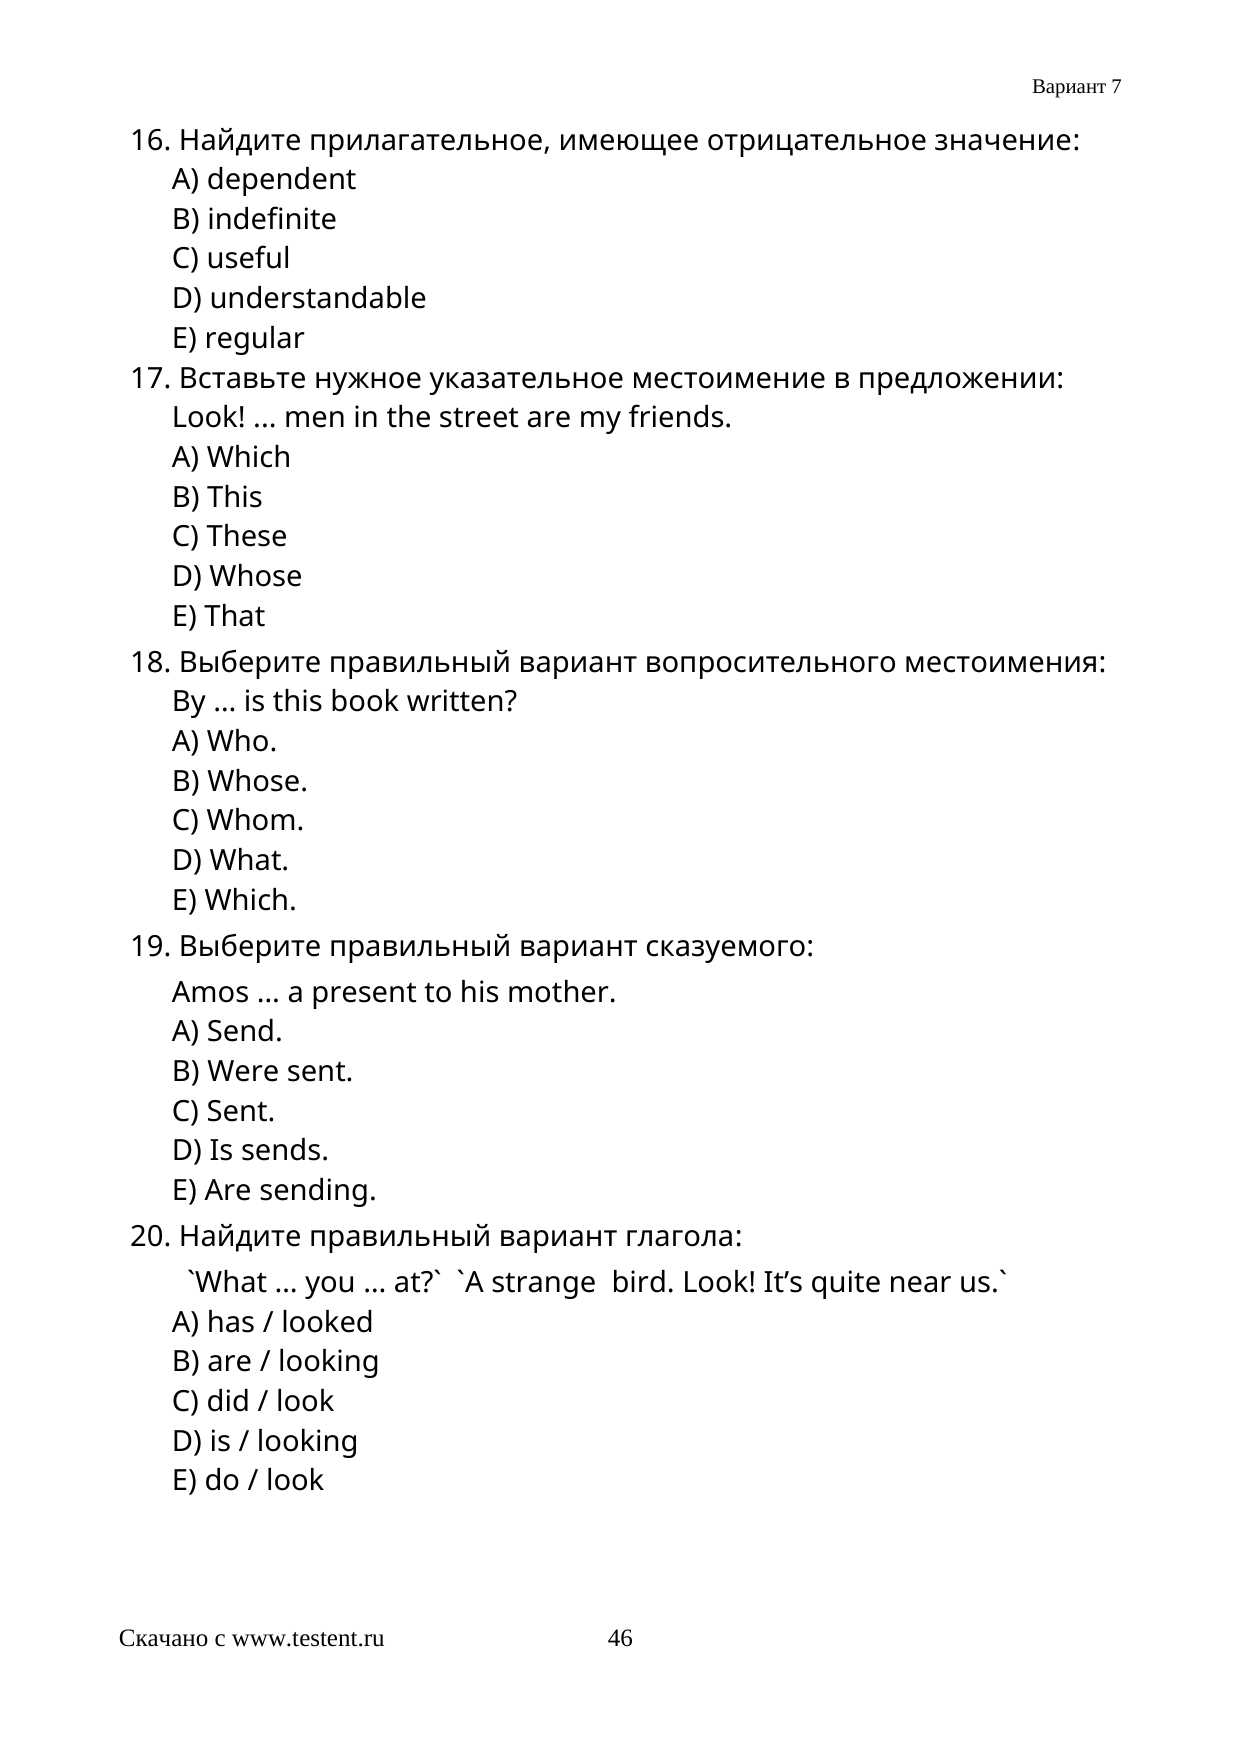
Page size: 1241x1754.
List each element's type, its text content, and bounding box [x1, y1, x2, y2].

table_cell 17. Вставьте нужное указательное местоимение в предложении: Look! ... men in the street are my friends. A) Which B) This C) These D) Whose E) That [119, 357, 1123, 635]
table_cell 20. Найдите правильный вариант глагола: `What … you … at?` `A strange bird. Look! It’s quite near us.` A) has / looked B) are / looking C) did / look D) is / looking E) do / look [119, 1209, 1123, 1499]
table_cell 19. Выберите правильный вариант сказуемого: Amos … a present to his mother. A) Send. B) Were sent. C) Sent. D) Is sends. E) Are sending. [119, 919, 1123, 1209]
table_cell 18. Выберите правильный вариант вопросительного местоимения: By … is this book written? A) Who. B) Whose. C) Whom. D) What. E) Which. [119, 635, 1123, 919]
table_cell 16. Найдите прилагательное, имеющее отрицательное значение: A) dependent B) indefinite C) useful D) understandable E) regular [119, 119, 1123, 357]
